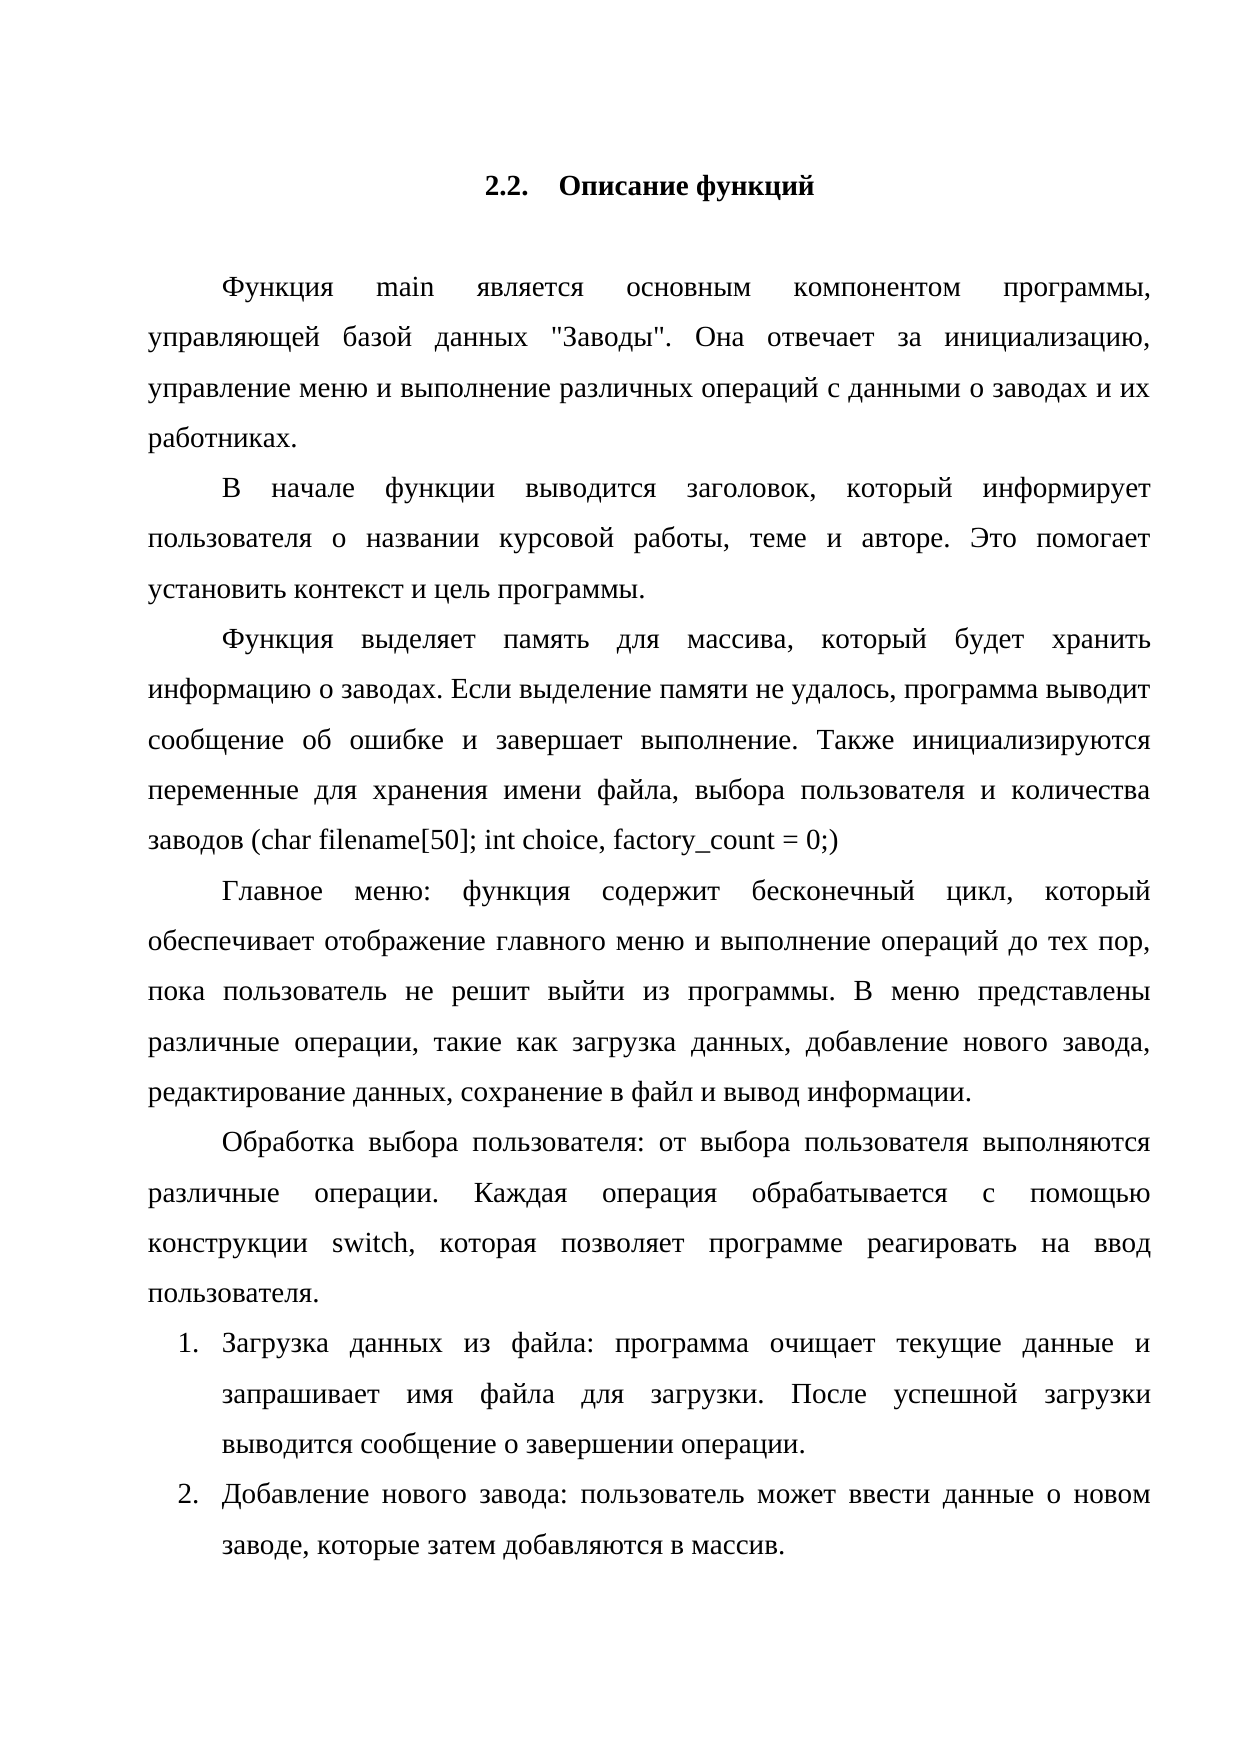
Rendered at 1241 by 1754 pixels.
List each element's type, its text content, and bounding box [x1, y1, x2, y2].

list Обработка выбора пользователя: от выбора пользователя выполняются различные операции. Каждая операция обрабатывается с помощью конструкции switch, которая позволяет программе реагировать на ввод пользователя. [148, 1124, 1152, 1309]
text Функция выделяет память для массива, который будет хранить информацию о заводах. Если выделение памяти не удалось, программа выводит сообщение об ошибке и завершает выполнение. Также инициализируются переменные для хранения имени файла, выбора пользователя и количества заводов (char filename[50]; int choice, factory_count = 0;) [148, 621, 1152, 856]
list Добавление нового завода: пользователь может ввести данные о новом заводе, которые затем добавляются в массив. [177, 1477, 1152, 1560]
list Функция main является основным компонентом программы, управляющей базой данных "Заводы". Она отвечает за инициализацию, управление меню и выполнение различных операций с данными о заводах и их работниках. [148, 269, 1152, 453]
list Загрузка данных из файла: программа очищает текущие данные и запрашивает имя файла для загрузки. После успешной загрузки выводится сообщение о завершении операции. [177, 1326, 1152, 1460]
list В начале функции выводится заголовок, который информирует пользователя о названии курсовой работы, теме и авторе. Это помогает установить контекст и цель программы. [148, 470, 1152, 604]
list Главное меню: функция содержит бесконечный цикл, который обеспечивает отображение главного меню и выполнение операций до тех пор, пока пользователь не решит выйти из программы. В меню представлены различные операции, такие как загрузка данных, добавление нового завода, редактирование данных, сохранение в файл и вывод информации. [148, 873, 1152, 1108]
list Описание функций [148, 168, 1152, 202]
